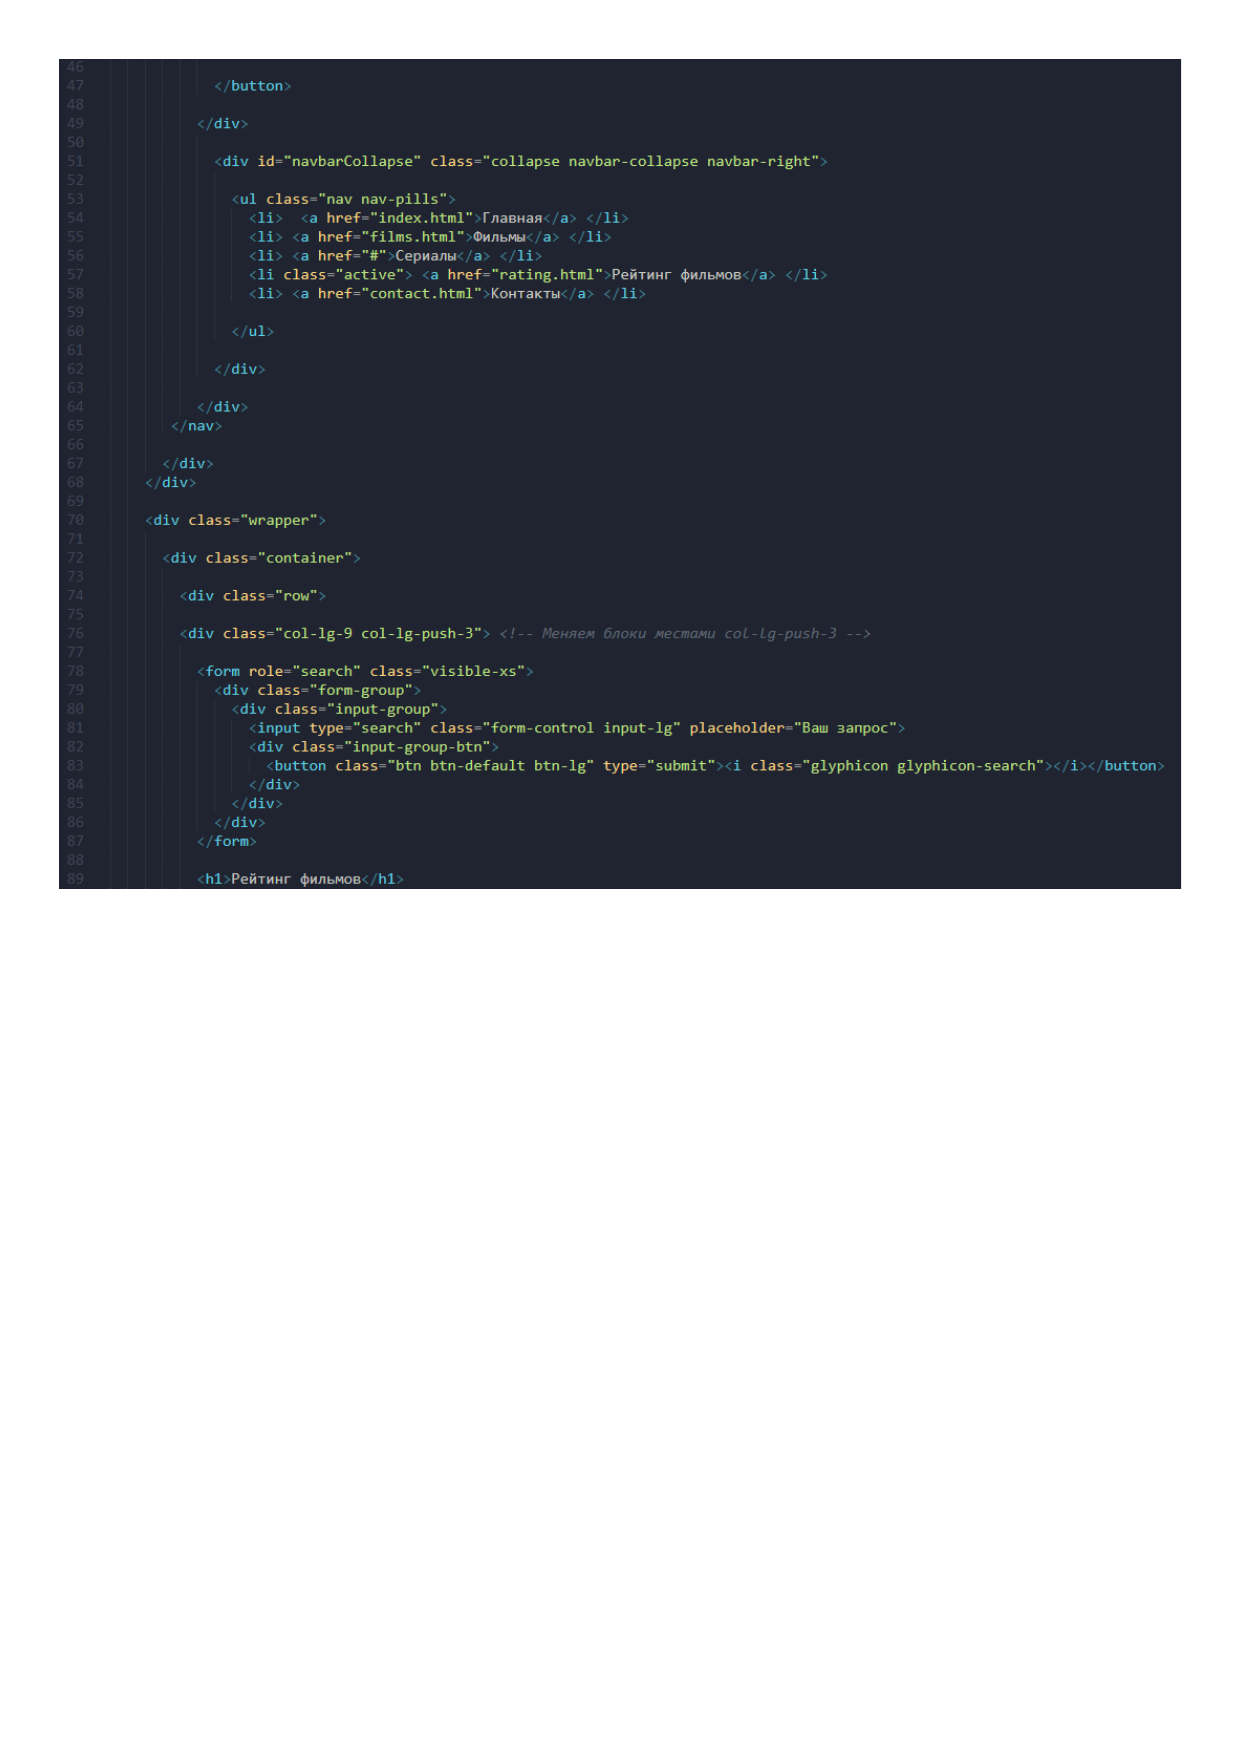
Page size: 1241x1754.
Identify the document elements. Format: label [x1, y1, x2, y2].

picture [59, 59, 1182, 889]
